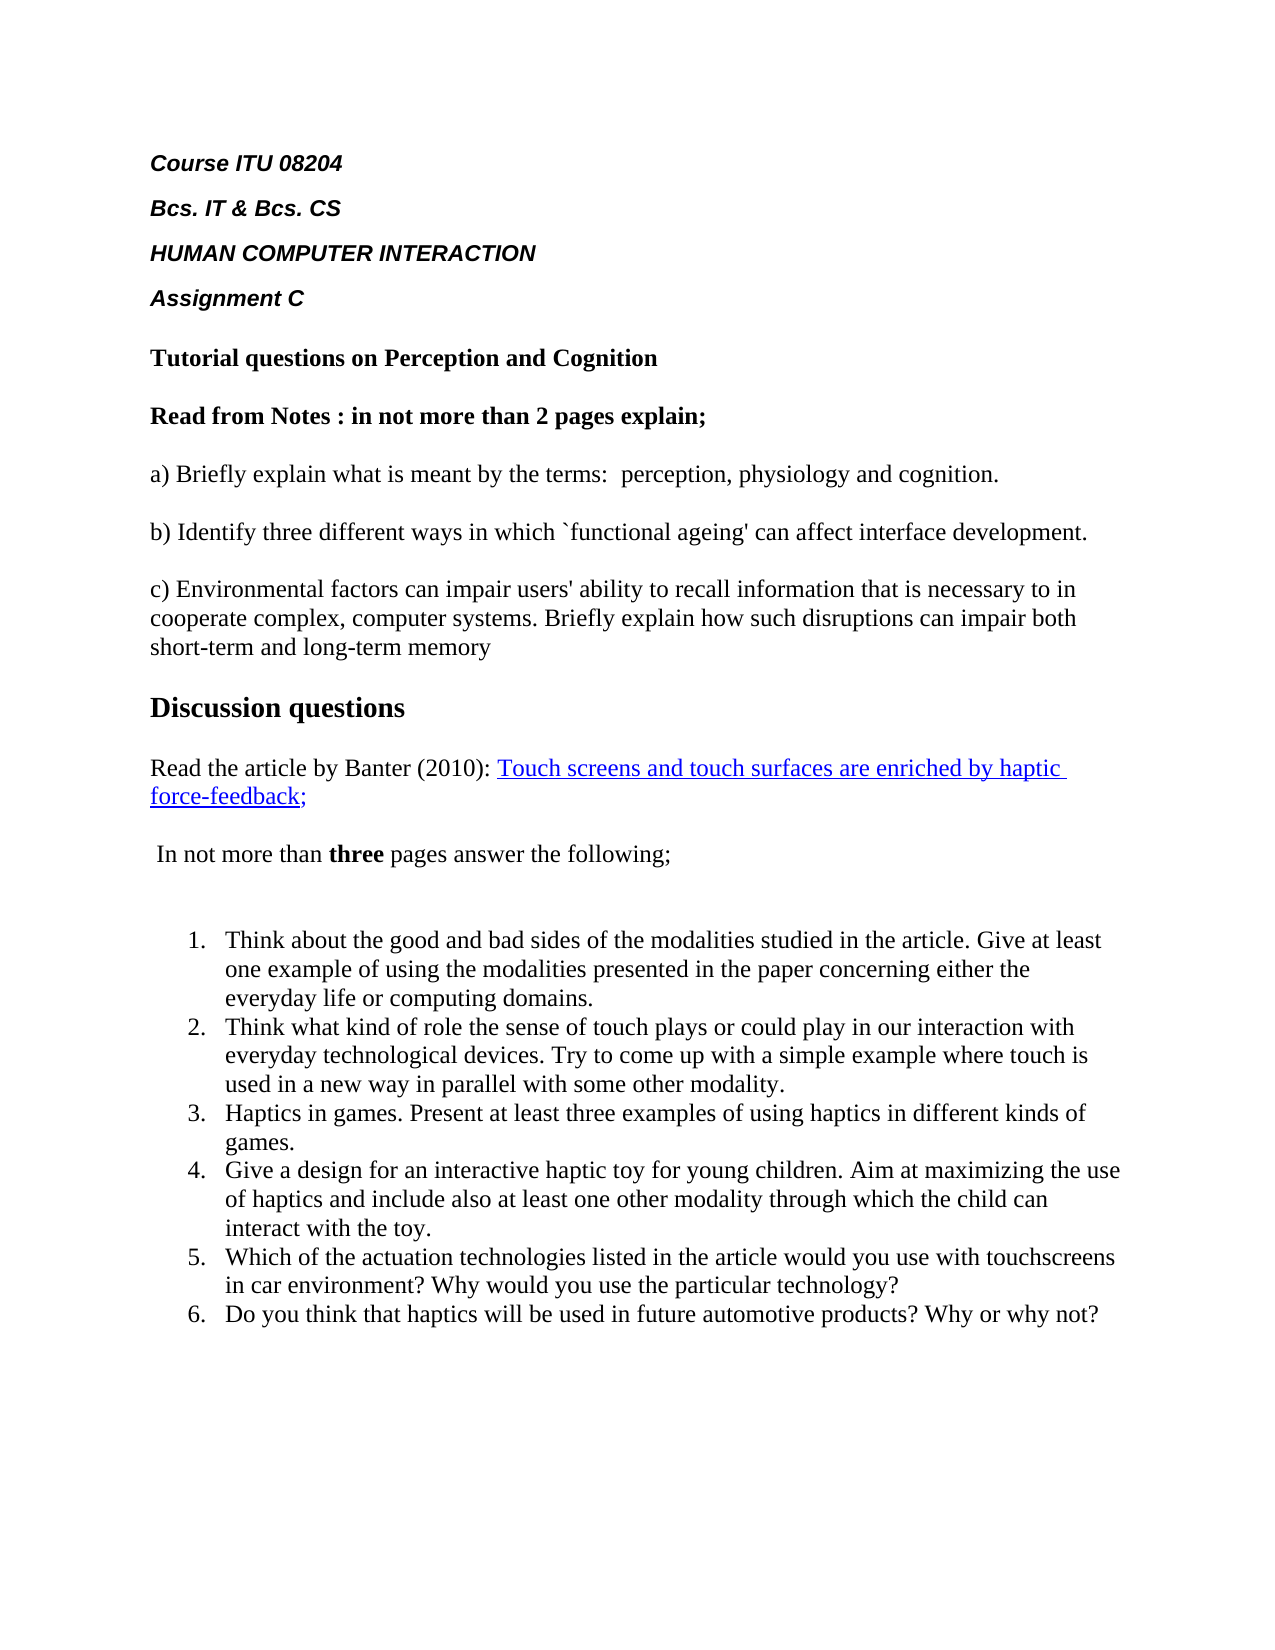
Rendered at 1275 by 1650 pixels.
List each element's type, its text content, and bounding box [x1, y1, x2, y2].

list Think what kind of role the sense of touch plays or could play in our interaction with everyday technological devices. Try to come up with a simple example where touch is used in a new way in parallel with some other modality. [187, 1012, 1125, 1098]
list Think about the good and bad sides of the modalities studied in the article. Give at least one example of using the modalities presented in the paper concerning either the everyday life or computing domains. [187, 925, 1125, 1012]
text Bcs. IT & Bcs. CS [150, 195, 1125, 221]
text a) Briefly explain what is meant by the terms: perception, physiology and cognition. [150, 459, 1125, 487]
text Tutorial questions on Perception and Cognition [150, 343, 1125, 372]
list Which of the actuation technologies listed in the article would you use with touchscreens in car environment? Why would you use the particular technology? [187, 1242, 1125, 1299]
text c) Environmental factors can impair users' ability to recall information that is necessary to in cooperate complex, computer systems. Briefly explain how such disruptions can impair both short-term and long-term memory [150, 574, 1125, 661]
text Course ITU 08204 [150, 150, 1125, 176]
list Haptics in games. Present at least three examples of using haptics in different kinds of games. [187, 1098, 1125, 1155]
text HUMAN COMPUTER INTERACTION [150, 240, 1125, 267]
text In not more than three pages answer the following; [150, 839, 1125, 896]
text Assignment C [150, 285, 1125, 312]
text Read from Notes : in not more than 2 pages explain; [150, 401, 1125, 429]
text Discussion questions [150, 690, 1125, 723]
list Do you think that haptics will be used in future automotive products? Why or why not? [187, 1299, 1125, 1328]
text b) Identify three different ways in which `functional ageing' can affect interface development. [150, 517, 1125, 545]
text Read the article by Banter (2010): Touch screens and touch surfaces are enriched by haptic force-feedback; [150, 753, 1125, 810]
list Give a design for an interactive haptic toy for young children. Aim at maximizing the use of haptics and include also at least one other modality through which the child can interact with the toy. [187, 1155, 1125, 1242]
